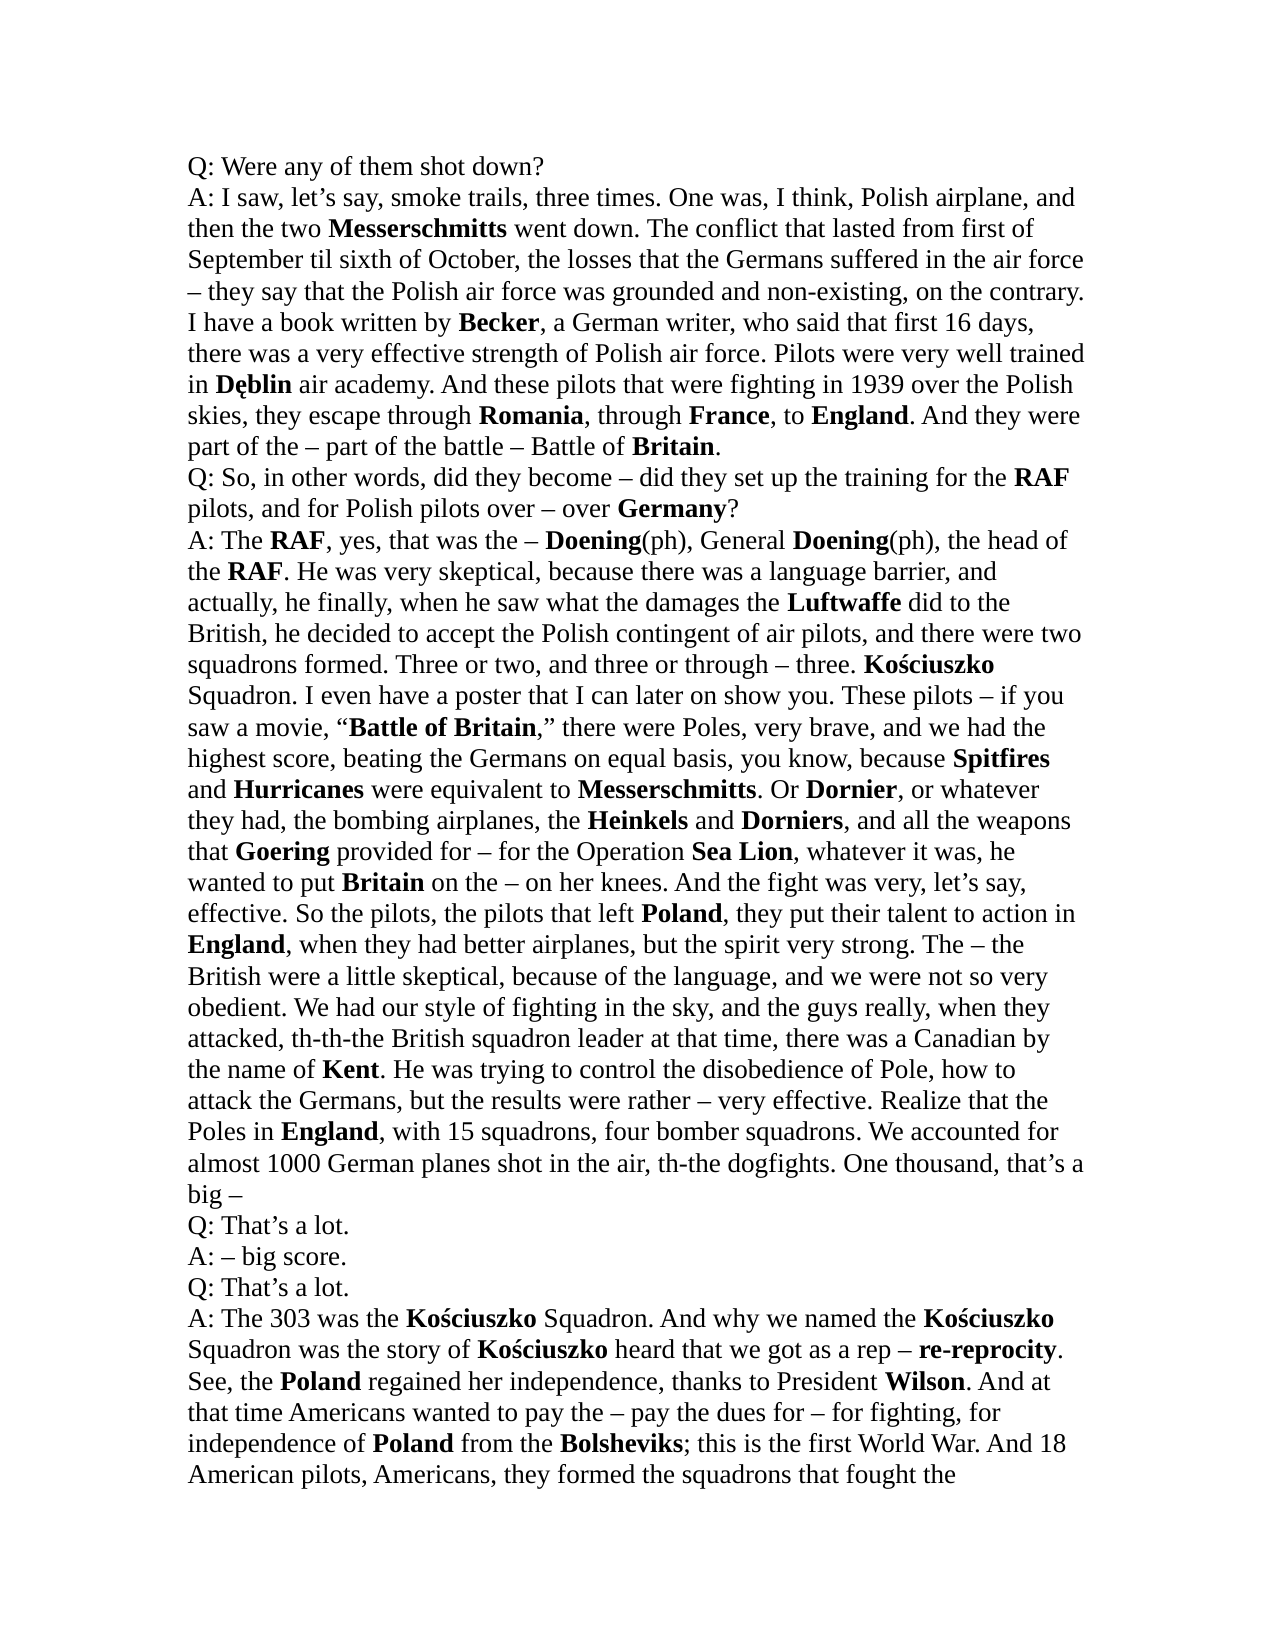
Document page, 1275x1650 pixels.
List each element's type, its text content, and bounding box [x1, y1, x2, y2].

text Q: Were any of them shot down? [187, 399, 1087, 430]
text A: The RAF, yes, that was the – Doening(ph), General Doening(ph), the head of the RAF. He was very skeptical, because there was a language barrier, and actually, he finally, when he saw what the damages the Luftwaffe did to the British, he decided to accept the Polish contingent of air pilots, and there were two squadrons formed. Three or two, and three or through – three. Kościuszko Squadron. I even have a poster that I can later on show you. These pilots – if you saw a movie, “Battle of Britain,” there were Poles, very brave, and we had the highest score, beating the Germans on equal basis, you know, because Spitfires and Hurricanes were equivalent to Messerschmitts. Or Dornier, or whatever they had, the bombing airplanes, the Heinkels and Dorniers, and all the weapons that Goering provided for – for the Operation Sea Lion, whatever it was, he wanted to put Britain on the – on her knees. And the fight was very, let’s say, effective. So the pilots, the pilots that left Poland, they put their talent to action in England, when they had better airplanes, but the spirit very strong. The – the British were a little skeptical, because of the language, and we were not so very obedient. We had our style of fighting in the sky, and the guys really, when they attacked, th-th-the British squadron leader at that time, there was a Canadian by the name of Kent. He was trying to control the disobedience of Pole, how to attack the Germans, but the results were rather – very effective. Realize that the Poles in England, with 15 squadrons, four bomber squadrons. We accounted for almost 1000 German planes shot in the air, th-the dogfights. One thousand, that’s a big – [187, 773, 1087, 1458]
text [187, 150, 1087, 212]
text A: I saw, let’s say, smoke trails, three times. One was, I think, Polish airplane, and then the two Messerschmitts went down. The conflict that lasted from first of September til sixth of October, the losses that the Germans suffered in the air force – they say that the Polish air force was grounded and non-existing, on the contrary. I have a book written by Becker, a German writer, who said that first 16 days, there was a very effective strength of Polish air force. Pilots were very well trained in Dęblin air academy. And these pilots that were fighting in 1939 over the Polish skies, they escape through Romania, through France, to England. And they were part of the – part of the battle – Battle of Britain. [187, 430, 1087, 711]
text Q: So you – you saw the Polish planes, yes. [187, 212, 1087, 243]
text Q: So, in other words, did they become – did they set up the training for the RAF pilots, and for Polish pilots over – over Germany? [187, 711, 1087, 773]
text Q: That’s a lot. [187, 1458, 1087, 1489]
text A: The Polish planes. The anti-aircraft – actually, there was a heavy machine gun position near that Clement’s church, in their garden, you know, they set up near the church, because you know, the religious Germans would not maybe mount an attack somewhat close to the church. But this – this post was manned by the – by the Polish army, and the anti-aircraft was very effective. [187, 243, 1087, 399]
